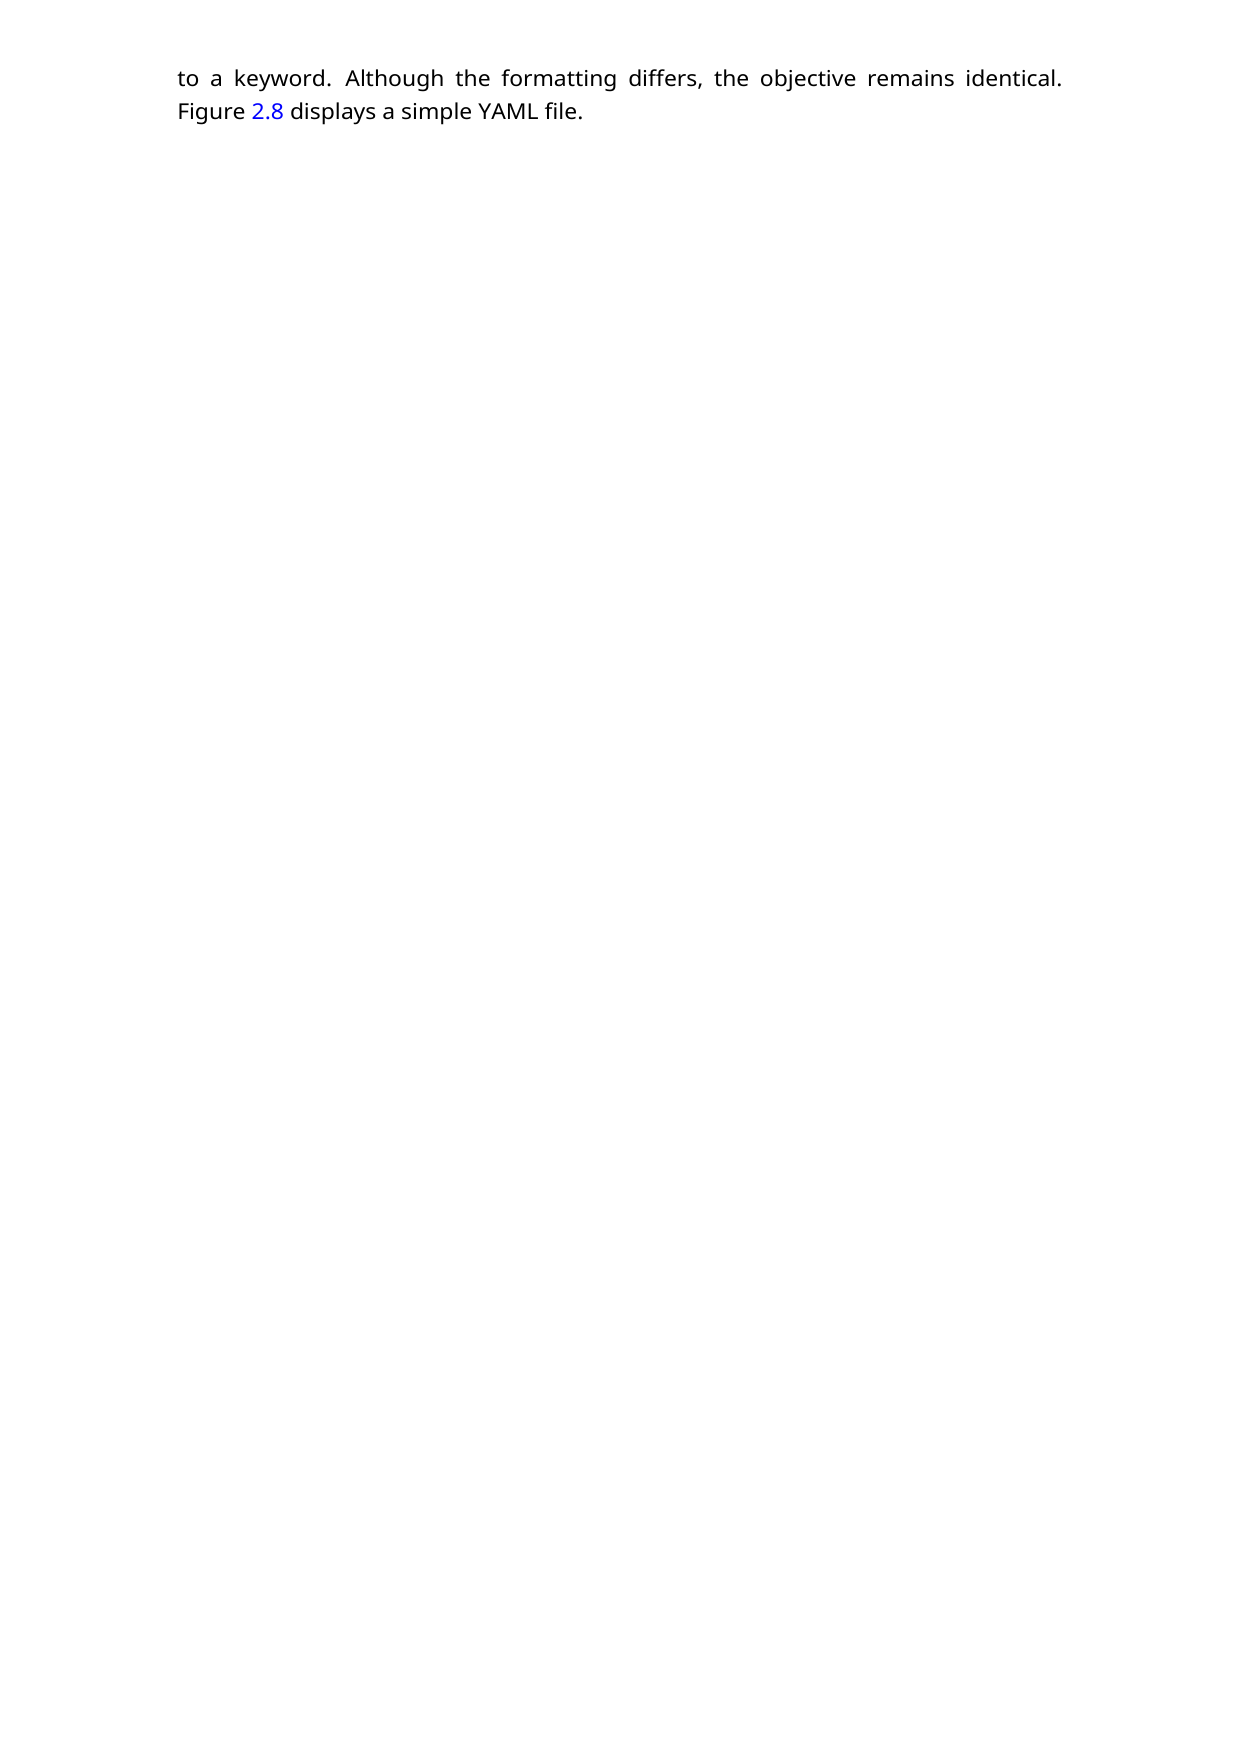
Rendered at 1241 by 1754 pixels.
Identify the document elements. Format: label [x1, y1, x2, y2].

text [177, 62, 1063, 126]
